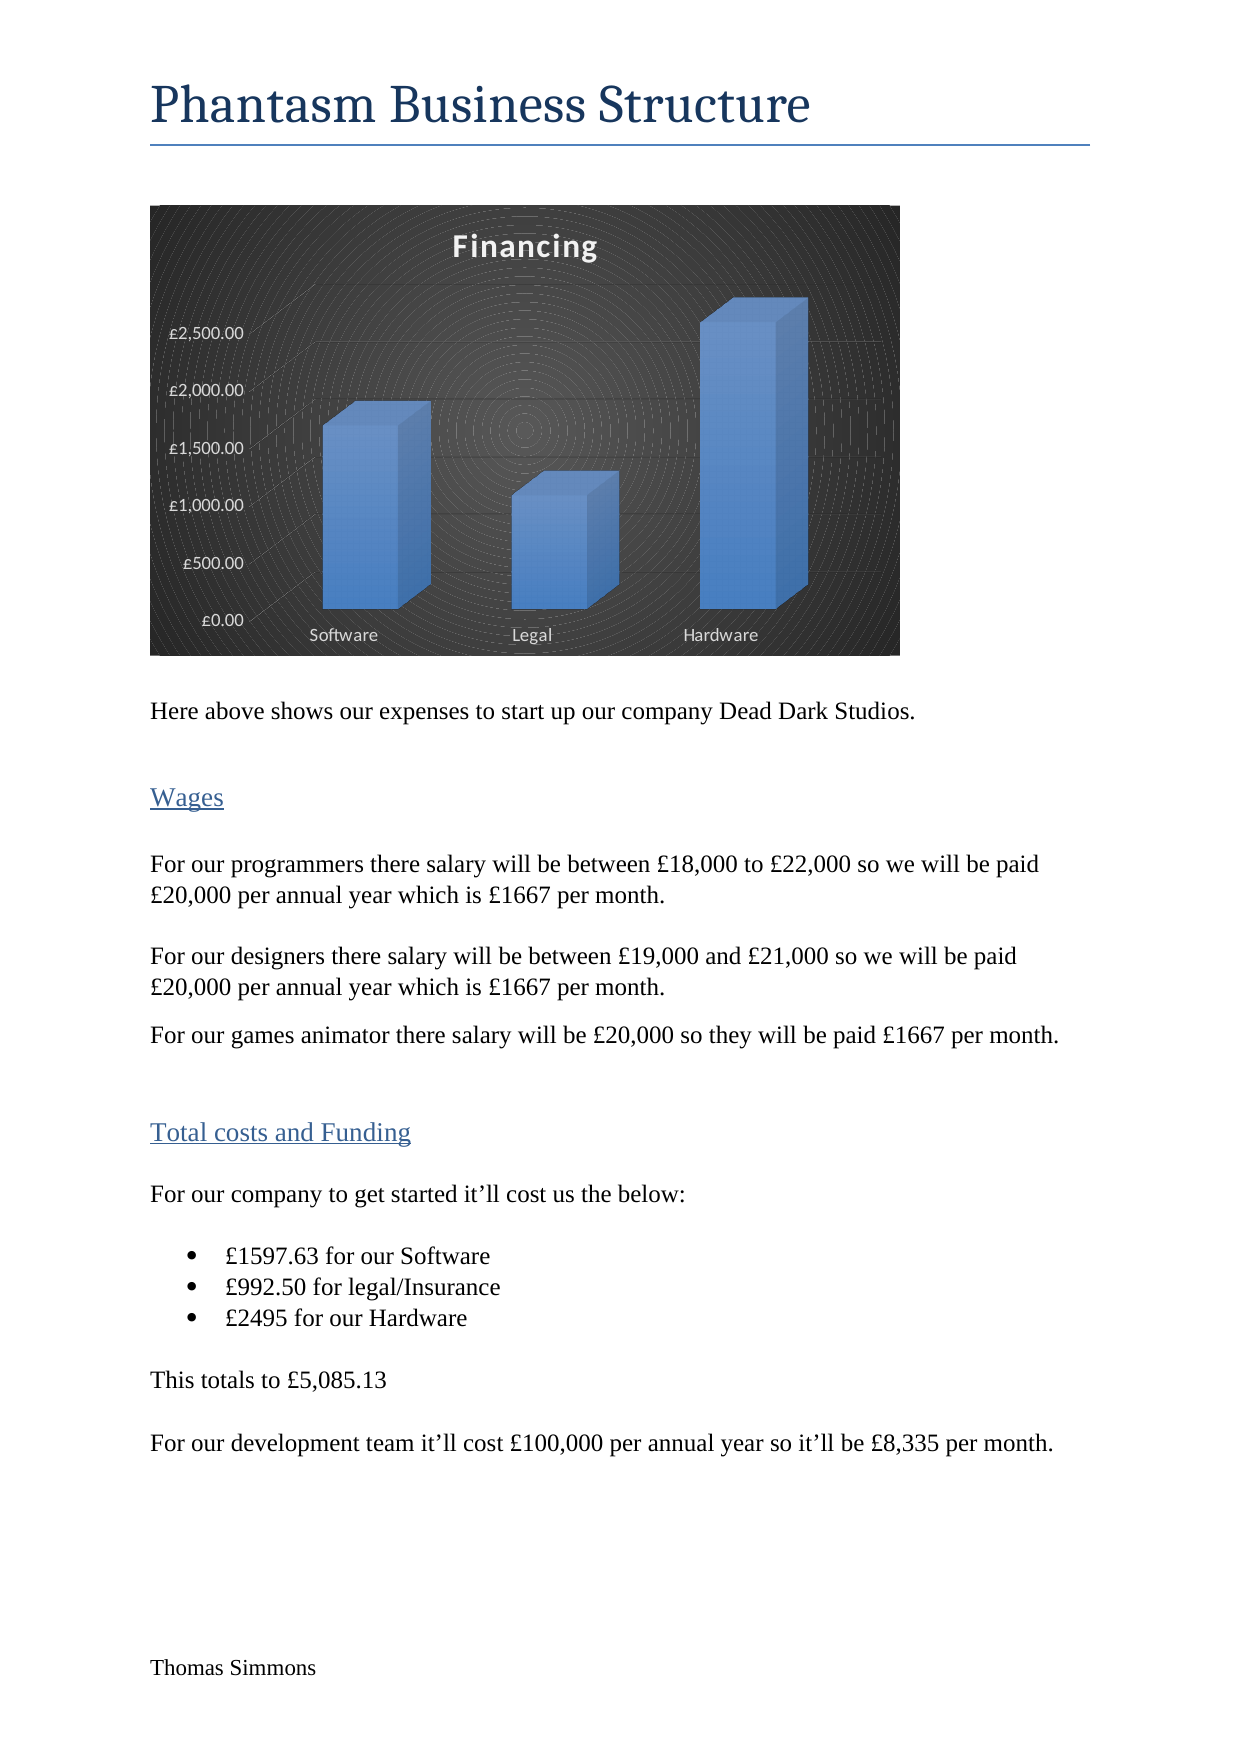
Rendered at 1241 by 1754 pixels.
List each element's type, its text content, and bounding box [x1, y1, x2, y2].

list £2495 for our Hardware [187, 1303, 1090, 1332]
text Here above shows our expenses to start up our company Dead Dark Studios. [150, 696, 1090, 724]
subtitle Total costs and Funding [150, 1116, 1090, 1147]
text This totals to £5,085.13 [150, 1366, 1090, 1394]
text For our designers there salary will be between £19,000 and £21,000 so we will be paid £20,000 per annual year which is £1667 per month. [150, 941, 1090, 1001]
list £1597.63 for our Software [187, 1241, 1090, 1270]
subtitle For our programmers there salary will be between £18,000 to £22,000 so we will be paid £20,000 per annual year which is £1667 per month. [150, 849, 1090, 909]
subtitle Wages [150, 781, 1090, 812]
list £992.50 for legal/Insurance [187, 1272, 1090, 1301]
text For our company to get started it’ll cost us the below: [150, 1179, 1090, 1208]
text For our games animator there salary will be £20,000 so they will be paid £1667 per month. [150, 1020, 1090, 1049]
text For our development team it’ll cost £100,000 per annual year so it’ll be £8,335 per month. [150, 1428, 1090, 1456]
